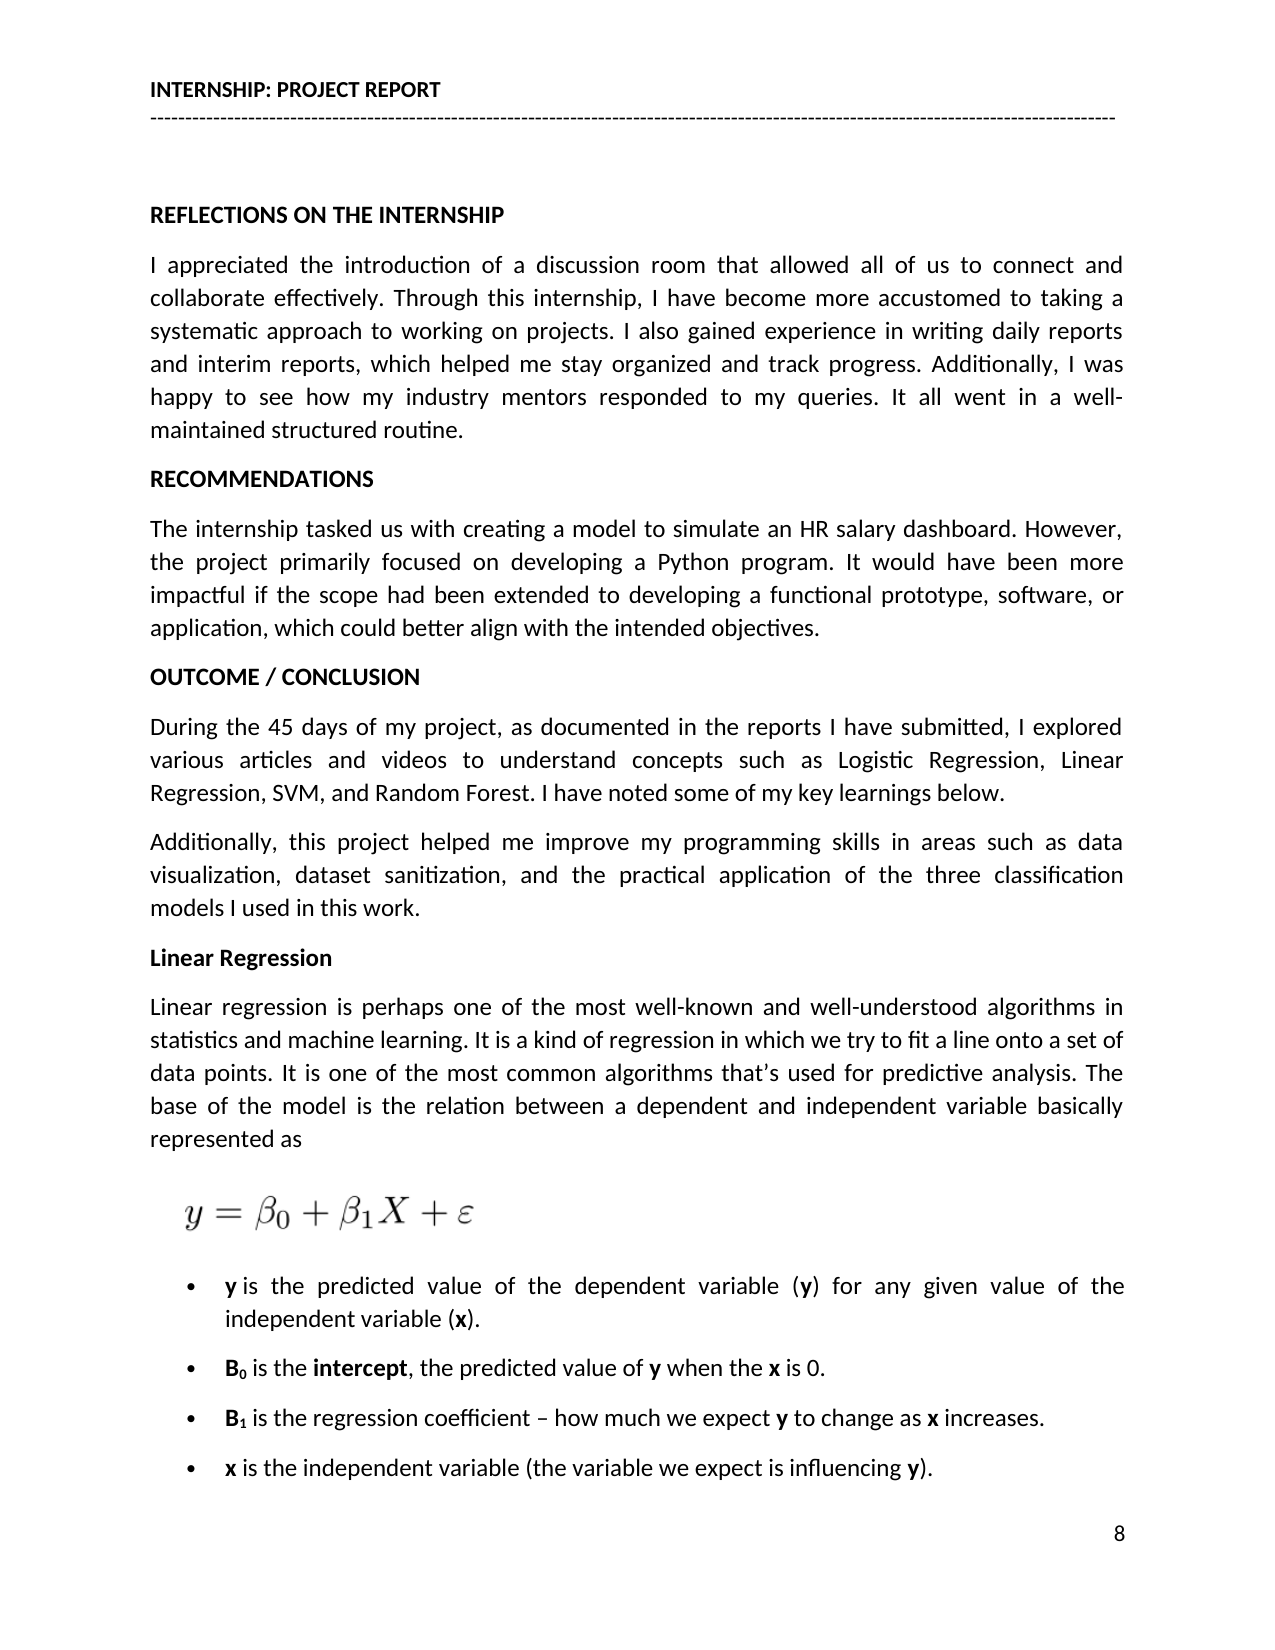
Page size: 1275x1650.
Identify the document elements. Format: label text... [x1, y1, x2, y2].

text OUTCOME / CONCLUSION [150, 661, 1125, 692]
text Additionally, this project helped me improve my programming skills in areas such as data visualization, dataset sanitization, and the practical application of the three classification models I used in this work. [150, 826, 1125, 923]
text I appreciated the introduction of a discussion room that allowed all of us to connect and collaborate effectively. Through this internship, I have become more accustomed to taking a systematic approach to working on projects. I also gained experience in writing daily reports and interim reports, which helped me stay organized and track progress. Additionally, I was happy to see how my industry mentors responded to my queries. It all went in a well-maintained structured routine. [150, 249, 1125, 444]
text During the 45 days of my project, as documented in the reports I have submitted, I explored various articles and videos to understand concepts such as Logistic Regression, Linear Regression, SVM, and Random Forest. I have noted some of my key learnings below. [150, 711, 1125, 807]
list B0 is the intercept, the predicted value of y when the x is 0. [187, 1353, 1125, 1383]
text Linear Regression [150, 942, 1125, 972]
list y is the predicted value of the dependent variable (y) for any given value of the independent variable (x). [187, 1270, 1125, 1333]
list B1 is the regression coefficient – how much we expect y to change as x increases. [187, 1402, 1125, 1433]
list x is the independent variable (the variable we expect is influencing y). [187, 1452, 1125, 1482]
text The internship tasked us with creating a model to simulate an HR salary dashboard. However, the project primarily focused on developing a Python program. It would have been more impactful if the scope had been extended to developing a functional prototype, software, or application, which could better align with the intended objectives. [150, 513, 1125, 642]
text RECOMMENDATIONS [150, 463, 1125, 494]
picture [150, 1172, 517, 1252]
text REFLECTIONS ON THE INTERNSHIP [150, 199, 1125, 230]
text Linear regression is perhaps one of the most well-known and well-understood algorithms in statistics and machine learning. It is a kind of regression in which we try to fit a line onto a set of data points. It is one of the most common algorithms that’s used for predictive analysis. The base of the model is the relation between a dependent and independent variable basically represented as [150, 991, 1125, 1153]
